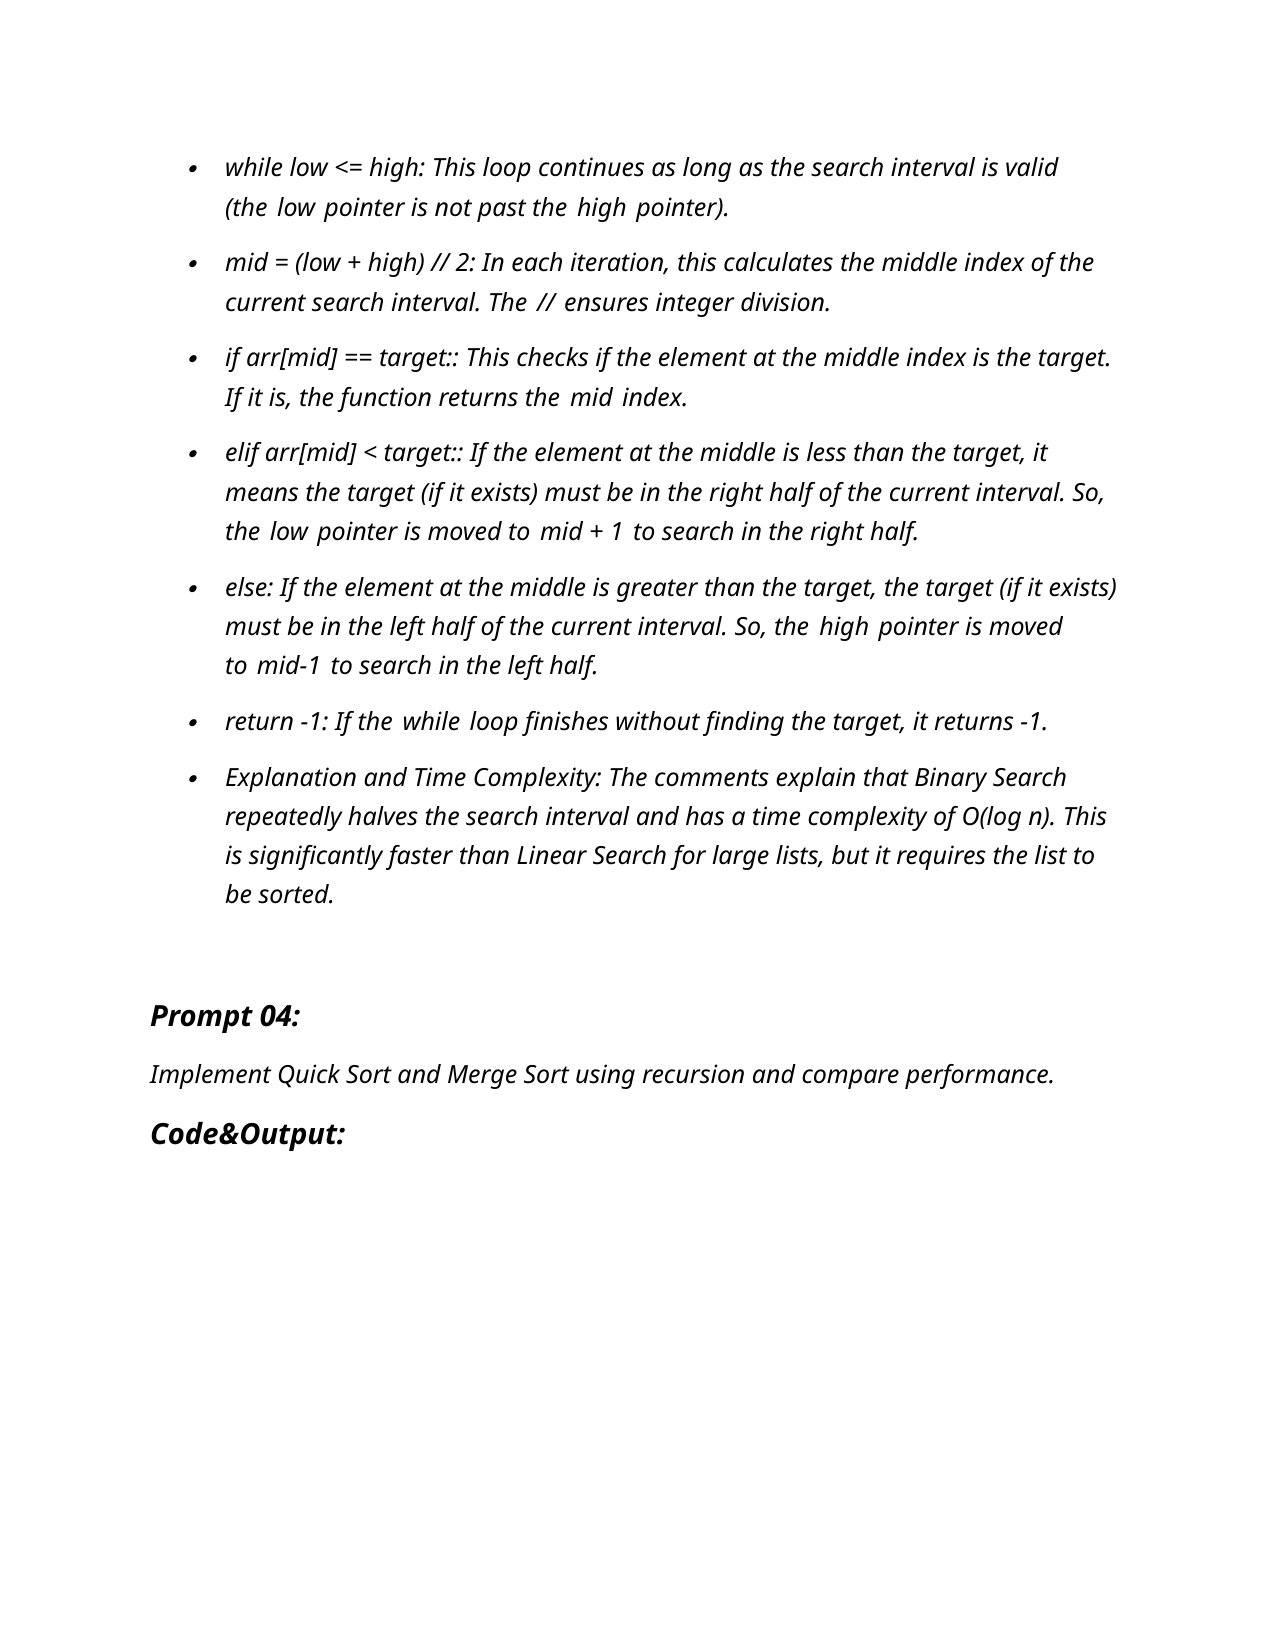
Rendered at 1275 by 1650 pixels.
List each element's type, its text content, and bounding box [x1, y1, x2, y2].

text Implement Quick Sort and Merge Sort using recursion and compare performance. [150, 1057, 1125, 1091]
list while low <= high: This loop continues as long as the search interval is valid (the low pointer is not past the high pointer). [187, 150, 1125, 223]
list Explanation and Time Complexity: The comments explain that Binary Search repeatedly halves the search interval and has a time complexity of O(log n). This is significantly faster than Linear Search for large lists, but it requires the list to be sorted. [187, 759, 1125, 911]
list elif arr[mid] < target:: If the element at the middle is less than the target, it means the target (if it exists) must be in the right half of the current interval. So, the low pointer is moved to mid + 1 to search in the right half. [187, 435, 1125, 547]
list if arr[mid] == target:: This checks if the element at the middle index is the target. If it is, the function returns the mid index. [187, 340, 1125, 413]
list return -1: If the while loop finishes without finding the target, it returns -1. [187, 703, 1125, 737]
list mid = (low + high) // 2: In each iteration, this calculates the middle index of the current search interval. The // ensures integer division. [187, 245, 1125, 318]
text Code&Output: [150, 1113, 1125, 1153]
text Prompt 04: [150, 995, 1125, 1034]
list else: If the element at the middle is greater than the target, the target (if it exists) must be in the left half of the current interval. So, the high pointer is moved to mid-1 to search in the left half. [187, 569, 1125, 682]
